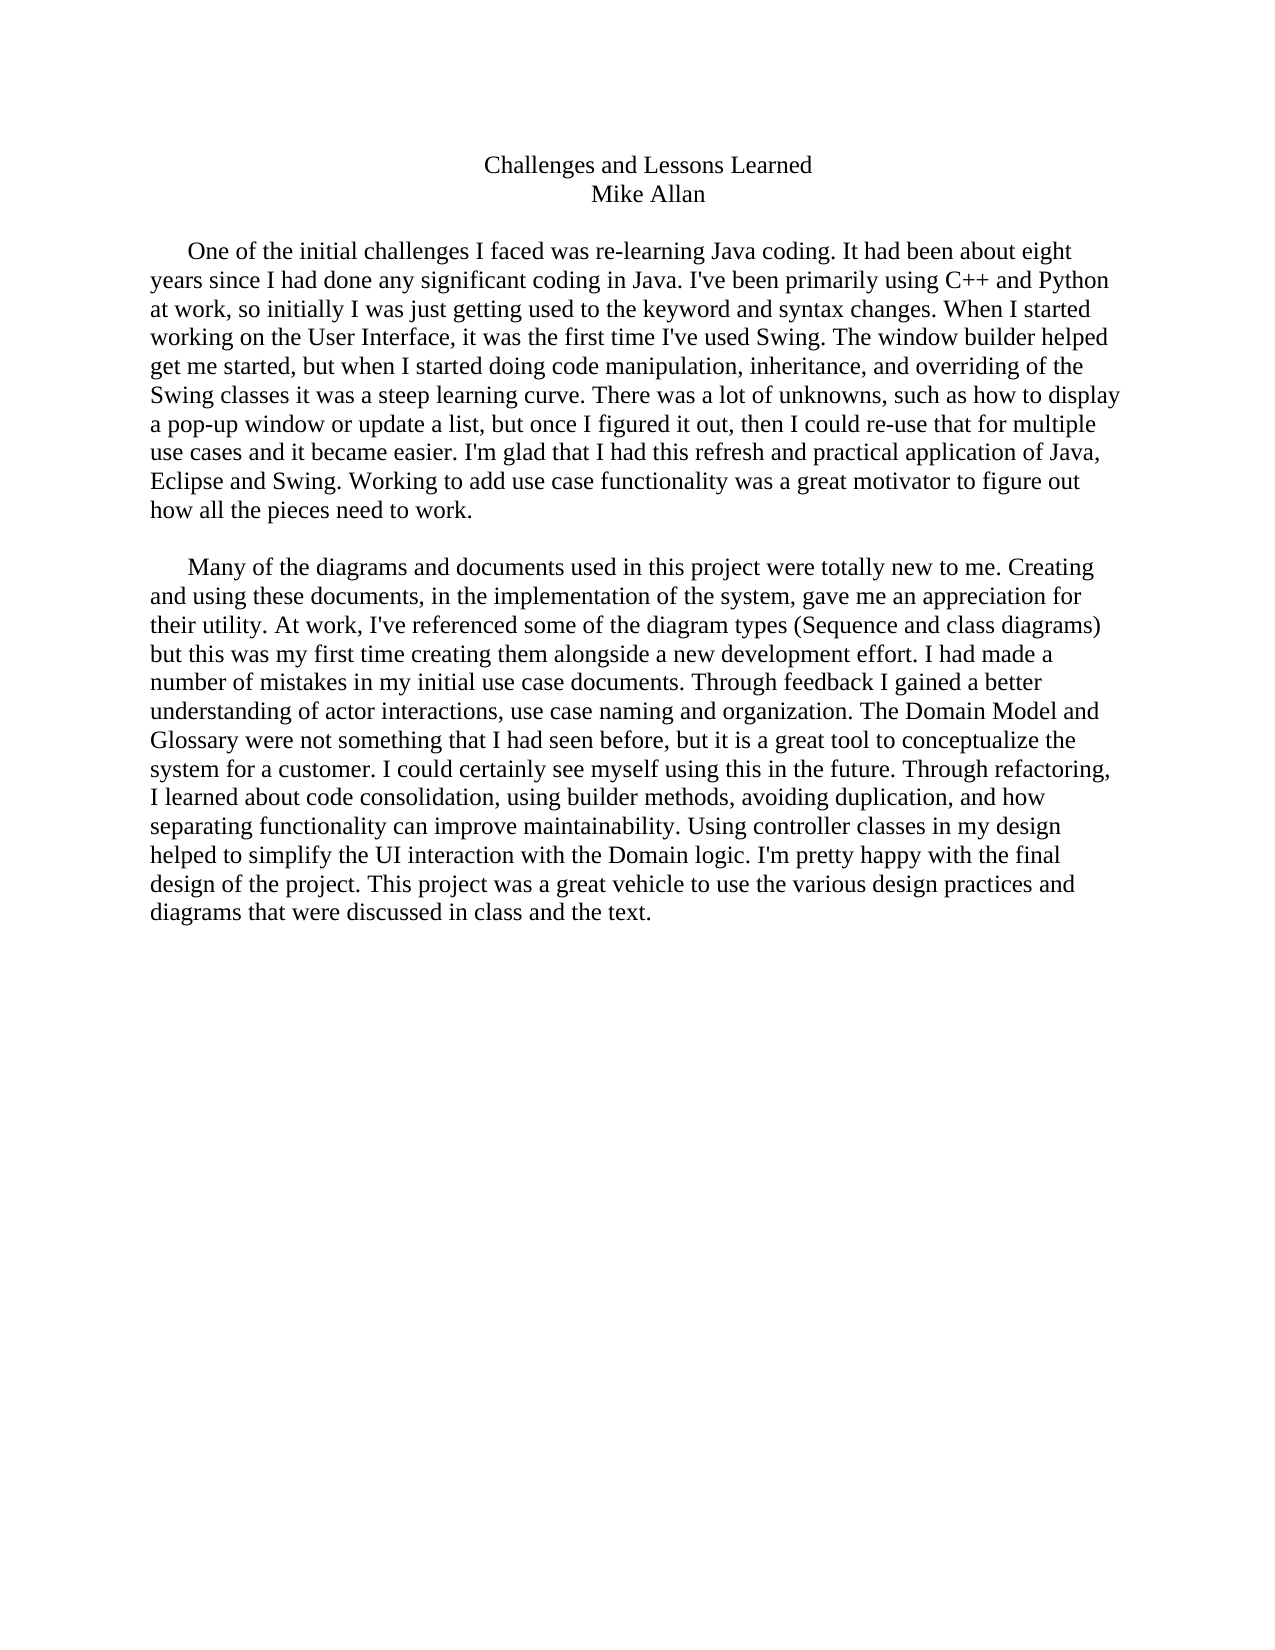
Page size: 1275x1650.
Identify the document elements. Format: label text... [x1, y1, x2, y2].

text Challenges and Lessons Learned [150, 150, 1125, 179]
text One of the initial challenges I faced was re-learning Java coding. It had been about eight years since I had done any significant coding in Java. I've been primarily using C++ and Python at work, so initially I was just getting used to the keyword and syntax changes. When I started working on the User Interface, it was the first time I've used Swing. The window builder helped get me started, but when I started doing code manipulation, inheritance, and overriding of the Swing classes it was a steep learning curve. There was a lot of unknowns, such as how to display a pop-up window or update a list, but once I figured it out, then I could re-use that for multiple use cases and it became easier. I'm glad that I had this refresh and practical application of Java, Eclipse and Swing. Working to add use case functionality was a great motivator to figure out how all the pieces need to work. [150, 236, 1125, 524]
text Mike Allan [150, 179, 1125, 207]
text Many of the diagrams and documents used in this project were totally new to me. Creating and using these documents, in the implementation of the system, gave me an appreciation for their utility. At work, I've referenced some of the diagram types (Sequence and class diagrams) but this was my first time creating them alongside a new development effort. I had made a number of mistakes in my initial use case documents. Through feedback I gained a better understanding of actor interactions, use case naming and organization. The Domain Model and Glossary were not something that I had seen before, but it is a great tool to conceptualize the system for a customer. I could certainly see myself using this in the future. Through refactoring, I learned about code consolidation, using builder methods, avoiding duplication, and how separating functionality can improve maintainability. Using controller classes in my design helped to simplify the UI interaction with the Domain logic. I'm pretty happy with the final design of the project. This project was a great vehicle to use the various design practices and diagrams that were discussed in class and the text. [150, 552, 1125, 926]
